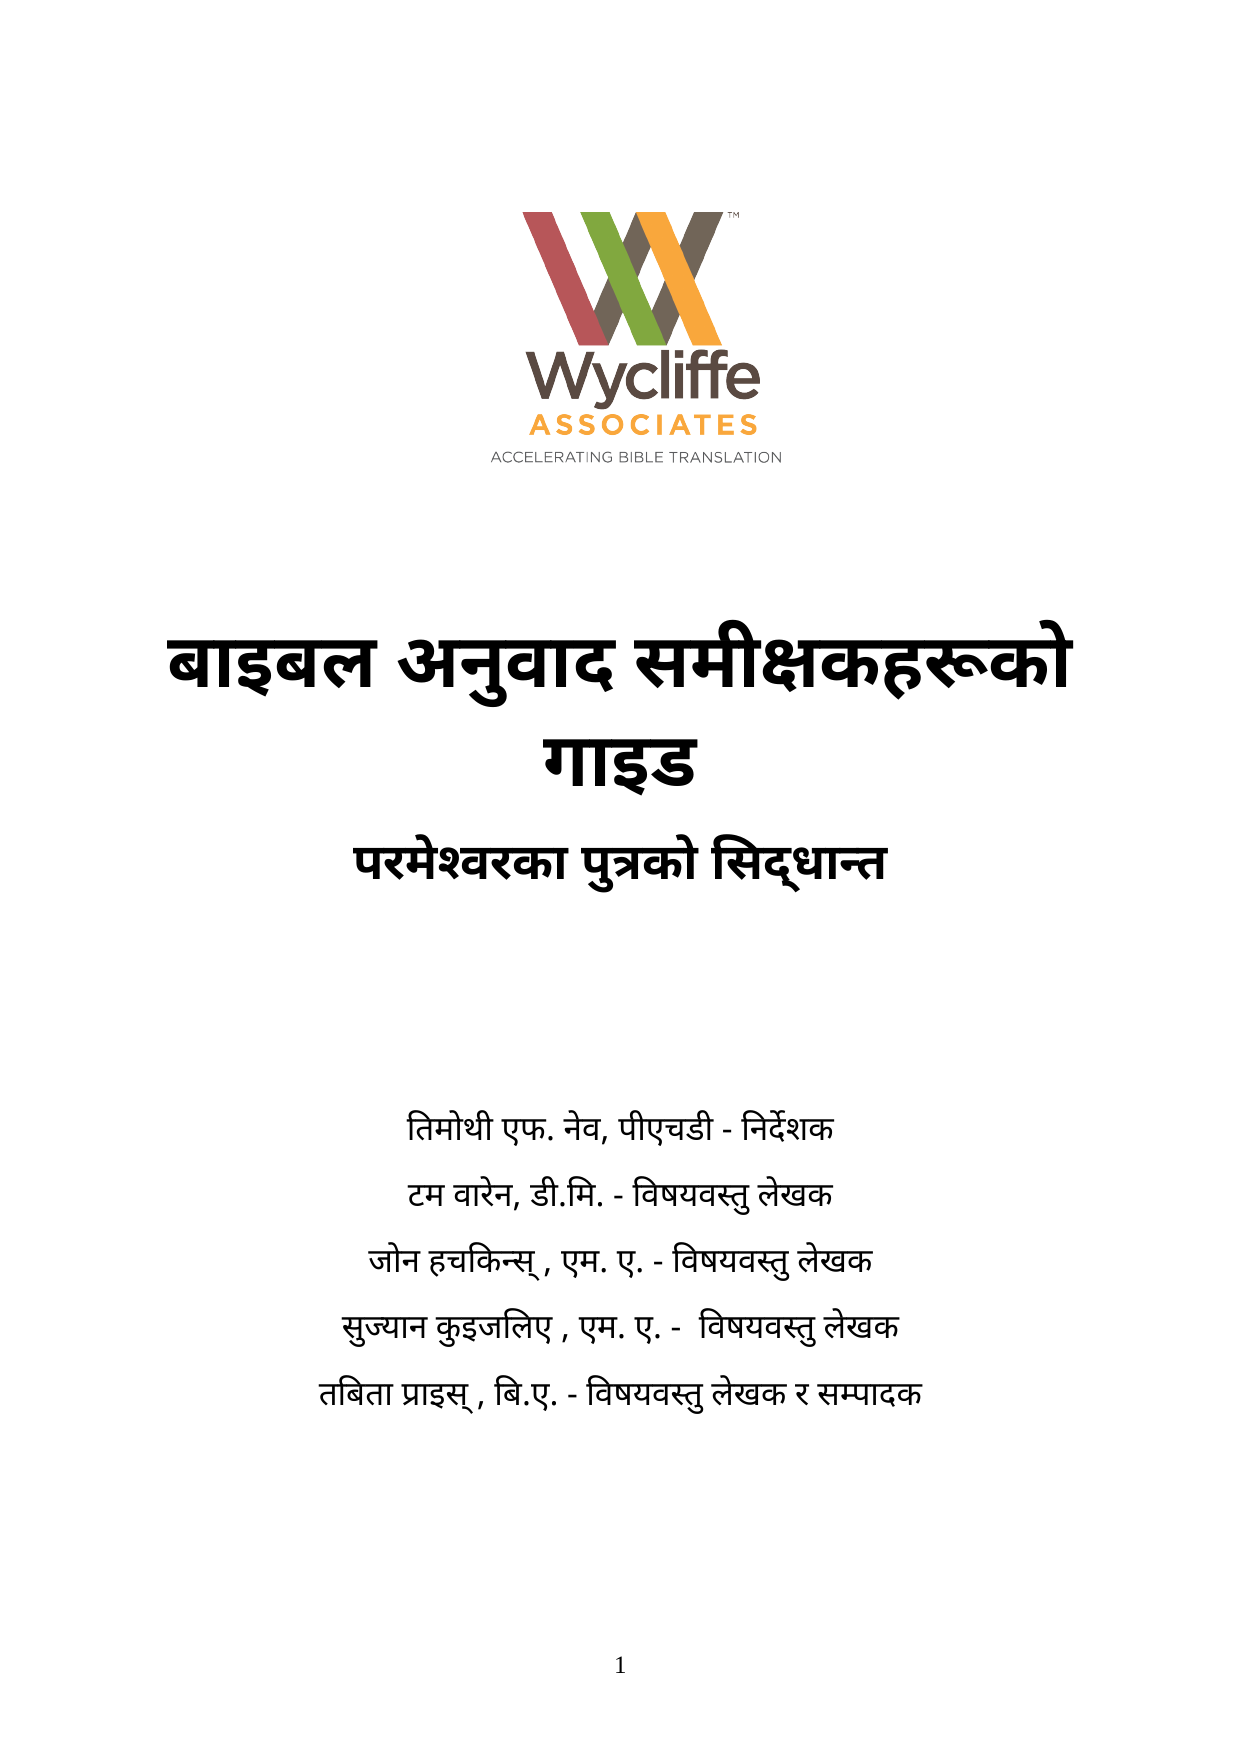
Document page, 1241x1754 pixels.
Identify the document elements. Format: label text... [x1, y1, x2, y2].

text बाइबल अनुवाद समीक्षकहरूको गाइड [112, 620, 1128, 817]
picture [481, 212, 801, 479]
text परमेश्‍वरका पुत्रको सिद्धान्त [112, 834, 1128, 899]
text तबिता प्राइस् , बि.ए. - विषयवस्तु लेखक र सम्पादक [112, 1369, 1128, 1418]
text टम वारेन, डी.मि. - विषयवस्तु लेखक [112, 1171, 1128, 1220]
text जोन हचकिन्स् , एम. ए. - विषयवस्तु लेखक [112, 1237, 1128, 1286]
text सुज्यान कुइजलिए , एम. ए. - विषयवस्तु लेखक [112, 1303, 1128, 1352]
text तिमोथी एफ. नेव, पीएचडी - निर्देशक [112, 1104, 1128, 1153]
